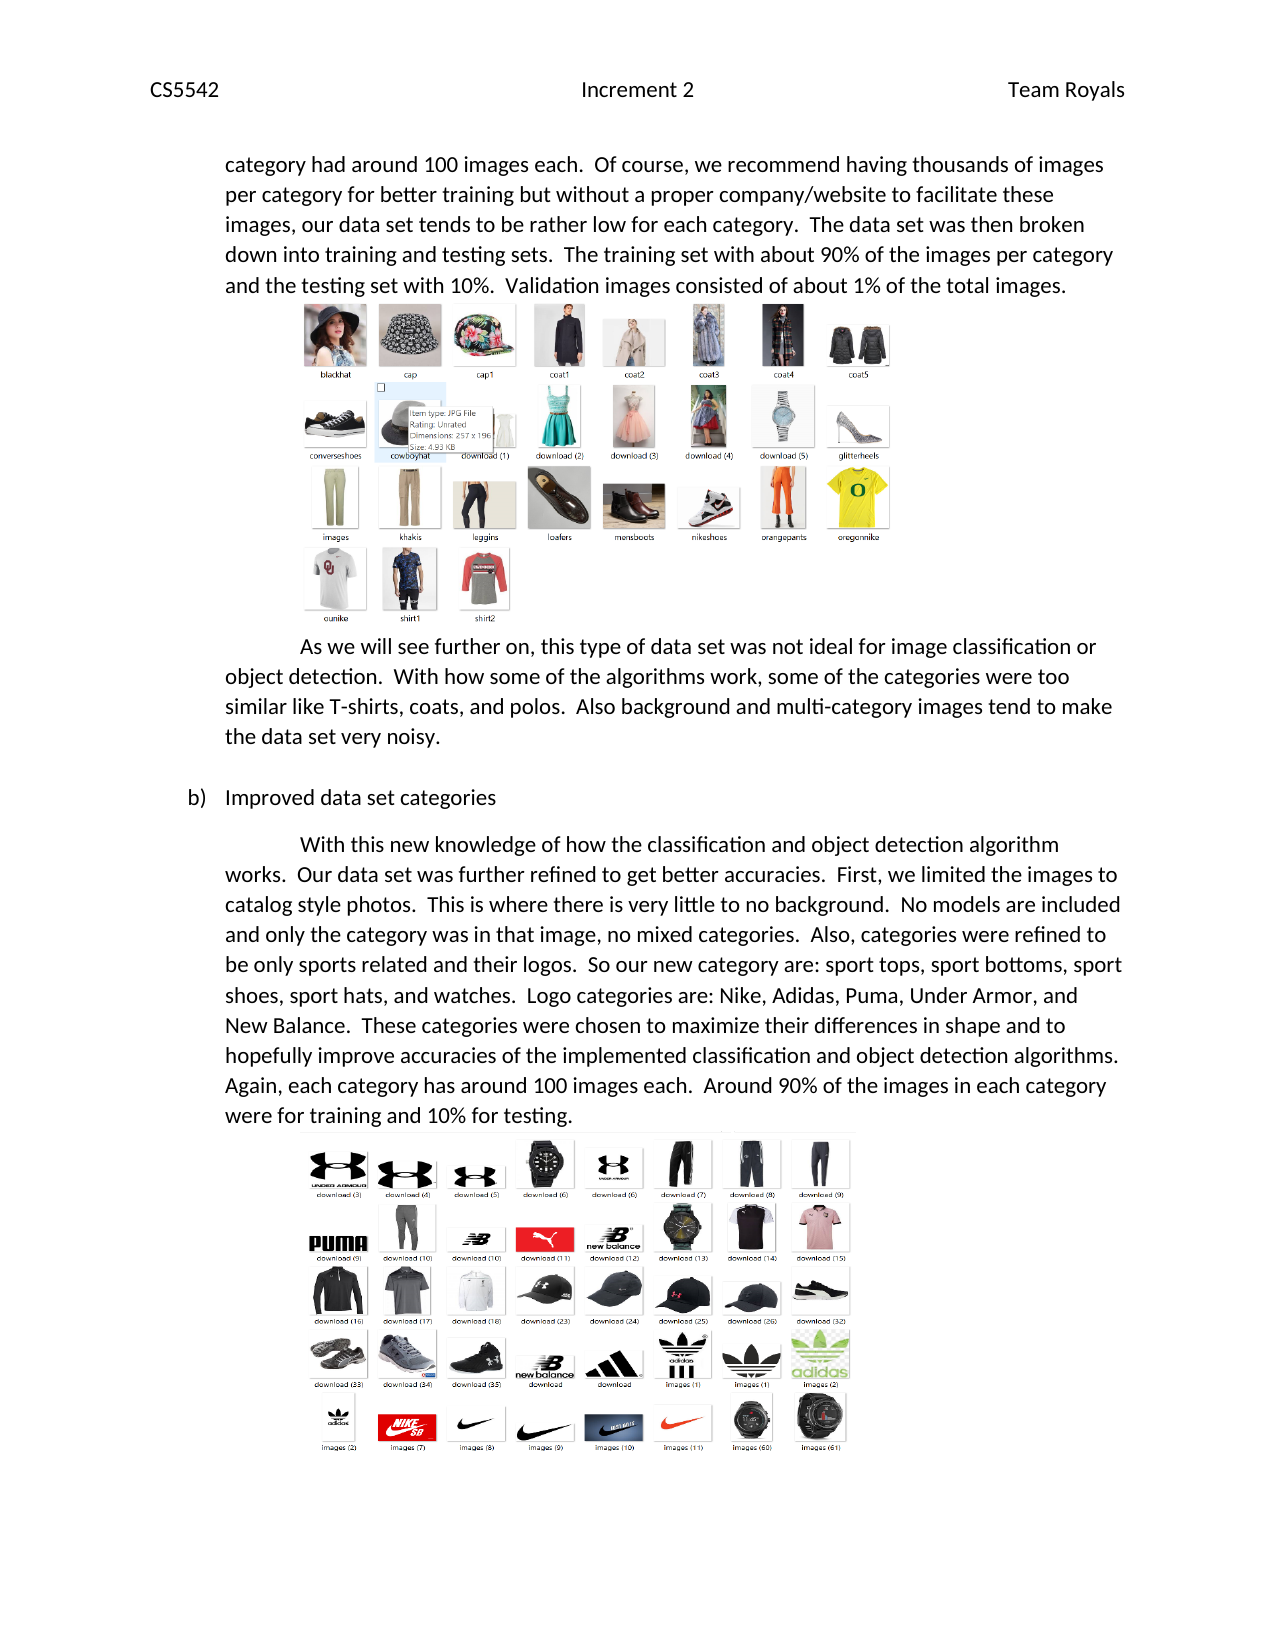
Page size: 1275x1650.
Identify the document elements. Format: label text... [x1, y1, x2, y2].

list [225, 150, 1125, 299]
picture [300, 1131, 856, 1453]
list Improved data set categories [187, 783, 1125, 811]
text With this new knowledge of how the classification and object detection algorithm works. Our data set was further refined to get better accuracies. First, we limited the images to catalog style photos. This is where there is very little to no background. No models are included and only the category was in that image, no mixed categories. Also, categories were refined to be only sports related and their logos. So our new category are: sport tops, sport bottoms, sport shoes, sport hats, and watches. Logo categories are: Nike, Adidas, Puma, Under Armor, and New Balance. These categories were chosen to maximize their differences in shape and to hopefully improve accuracies of the implemented classification and object detection algorithms. Again, each category has around 100 images each. Around 90% of the images in each category were for training and 10% for testing. [225, 830, 1125, 1129]
picture [300, 301, 896, 630]
list As we will see further on, this type of data set was not ideal for image classification or object detection. With how some of the algorithms work, some of the categories were too similar like T-shirts, coats, and polos. Also background and multi-category images tend to make the data set very noisy. [225, 632, 1125, 750]
